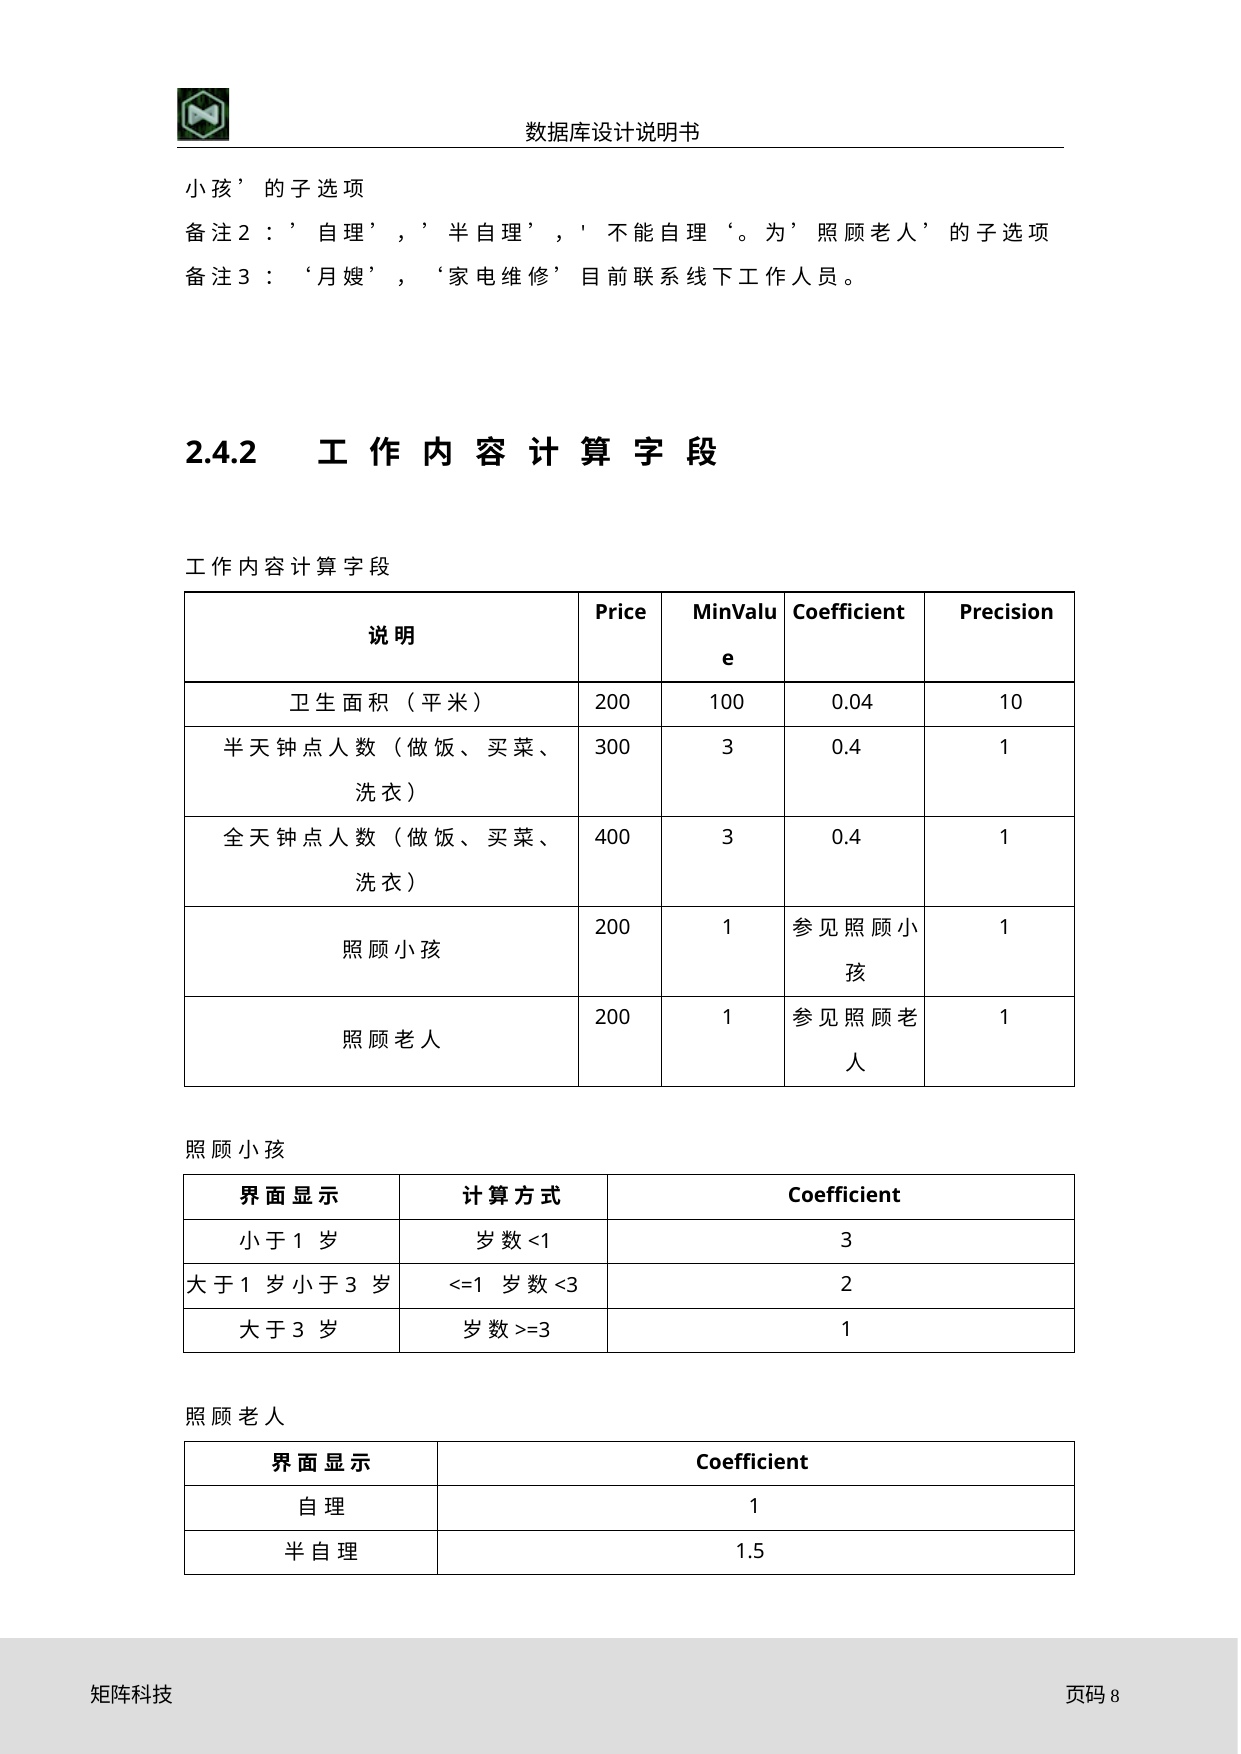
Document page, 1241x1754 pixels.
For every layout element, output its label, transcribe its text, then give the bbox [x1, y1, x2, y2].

table_cell 3 [662, 817, 784, 906]
picture [177, 88, 230, 141]
table_cell 400 [579, 817, 661, 906]
table_cell 3 [662, 727, 784, 816]
text 照顾小孩 [185, 1130, 1055, 1167]
text 照顾老人 [185, 1397, 1055, 1433]
text 工作内容计算字段 [185, 547, 1055, 584]
table_cell 1 [925, 727, 1074, 816]
table_cell 参见照顾老人 [785, 997, 924, 1086]
table_cell 半自理 [185, 1531, 437, 1574]
table_header Coefficient [785, 593, 924, 681]
table_cell 照顾小孩 [185, 907, 578, 996]
table_cell 岁数<1 [400, 1220, 607, 1263]
table_header Precision [925, 593, 1074, 681]
table_header 界面显示 [184, 1175, 399, 1219]
table_cell 200 [579, 683, 661, 726]
table_cell <=1岁数<3 [400, 1264, 607, 1308]
table_cell 1 [438, 1486, 1074, 1530]
table_cell 参见照顾小孩 [785, 907, 924, 996]
table_cell 3 [608, 1220, 1074, 1263]
table_cell 200 [579, 997, 661, 1086]
table_header 说明AME [185, 593, 578, 681]
subtitle 工作内容计算字段 [185, 413, 1055, 486]
text 备注2：’自理’，’半自理’，'不能自理‘。为’照顾老人’的子选项 [185, 213, 1055, 249]
table_cell 1 [925, 817, 1074, 906]
table_cell 1 [608, 1309, 1074, 1352]
table_cell 照顾老人 [185, 997, 578, 1086]
table_cell 1 [662, 997, 784, 1086]
table_cell 岁数>=3 [400, 1309, 607, 1352]
table_cell 2 [608, 1264, 1074, 1308]
table_cell 0.04 [785, 683, 924, 726]
table_cell 0.4 [785, 817, 924, 906]
table_cell 自理 [185, 1486, 437, 1530]
table_cell 1.5 [438, 1531, 1074, 1574]
table_header Coefficient [438, 1442, 1074, 1485]
table_cell 大于3岁 [184, 1309, 399, 1352]
table_header 界面显示AME [185, 1442, 437, 1485]
table_cell 100 [662, 683, 784, 726]
table_cell 10 [925, 683, 1074, 726]
table_cell 200 [579, 907, 661, 996]
table_cell 1 [662, 907, 784, 996]
table_header Price [579, 593, 661, 681]
table_cell 大于1岁小于3岁 [184, 1264, 399, 1308]
table_cell 1 [925, 907, 1074, 996]
table_cell 全天钟点人数（做饭、买菜、洗衣） [185, 817, 578, 906]
text 备注3：‘月嫂’，‘家电维修’目前联系线下工作人员。 [185, 257, 1055, 293]
text 备注1：’小于1岁’，’大于1岁小于3岁’，’大于3岁’。为’照顾小孩’的子选项 [185, 169, 1055, 206]
table_cell 半天钟点人数（做饭、买菜、洗衣） [185, 727, 578, 816]
table_cell 300 [579, 727, 661, 816]
table_cell 1 [925, 997, 1074, 1086]
table_cell 卫生面积（平米） [185, 683, 578, 726]
table_cell 小于1岁 [184, 1220, 399, 1263]
table_header 计算方式 [400, 1175, 607, 1219]
table_header MinValue [662, 593, 784, 681]
table_cell 0.4 [785, 727, 924, 816]
table_header Coefficient [608, 1175, 1074, 1219]
